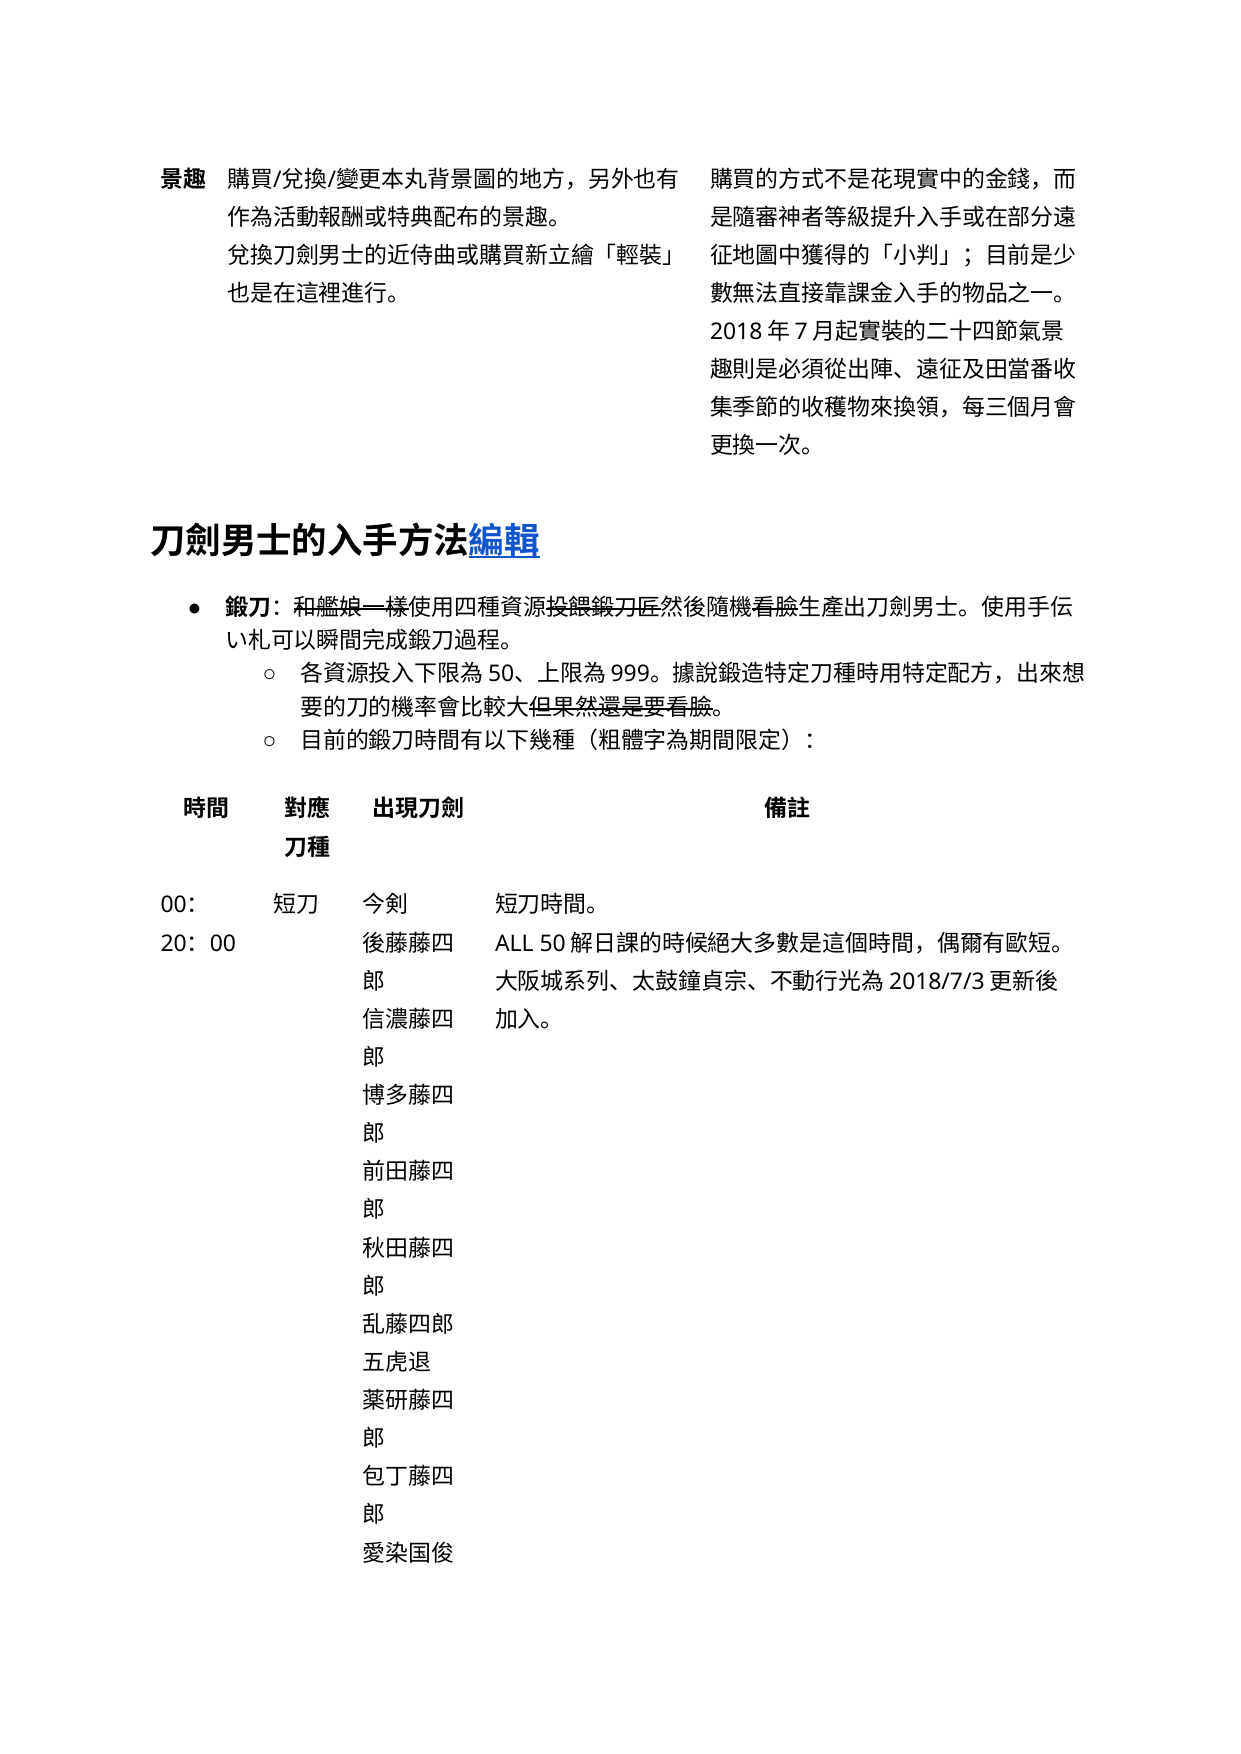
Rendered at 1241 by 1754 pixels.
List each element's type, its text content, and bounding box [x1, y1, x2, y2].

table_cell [352, 876, 484, 1604]
table_cell 短刀 [263, 876, 352, 1604]
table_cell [484, 876, 1090, 1604]
list 目前的鍛刀時間有以下幾種（粗體字為期間限定）： [262, 722, 1090, 755]
list 各資源投入下限為50、上限為999。據說鍛造特定刀種時用特定配方，出來想要的刀的機率會比較大但果然還是要看臉。 [262, 655, 1090, 722]
list 鍛刀：和艦娘一樣使用四種資源投餵鍛刀匠然後隨機看臉生產出刀劍男士。使用手伝い札可以瞬間完成鍛刀過程。 [187, 589, 1090, 655]
table_header 出現刀劍 [352, 780, 484, 876]
subtitle 刀劍男士的入手方法編輯 [150, 512, 1090, 564]
table_cell 00：20：00 [150, 876, 263, 1604]
table_cell 購買/兌換/變更本丸背景圖的地方，另外也有作為活動報酬或特典配布的景趣。 兌換刀劍男士的近侍曲或購買新立繪「輕裝」也是在這裡進行。 [217, 150, 699, 475]
table_cell 景趣 [150, 150, 217, 475]
table_header 時間 [150, 780, 263, 876]
table_header 對應刀種 [263, 780, 352, 876]
table_cell 購買的方式不是花現實中的金錢，而是隨審神者等級提升入手或在部分遠征地圖中獲得的「小判」；目前是少數無法直接靠課金入手的物品之一。 2018年7月起實裝的二十四節氣景趣則是必須從出陣、遠征及田當番收集季節的收穫物來換領，每三個月會更換一次。 [699, 150, 1090, 475]
table_header 備註 [484, 780, 1090, 876]
